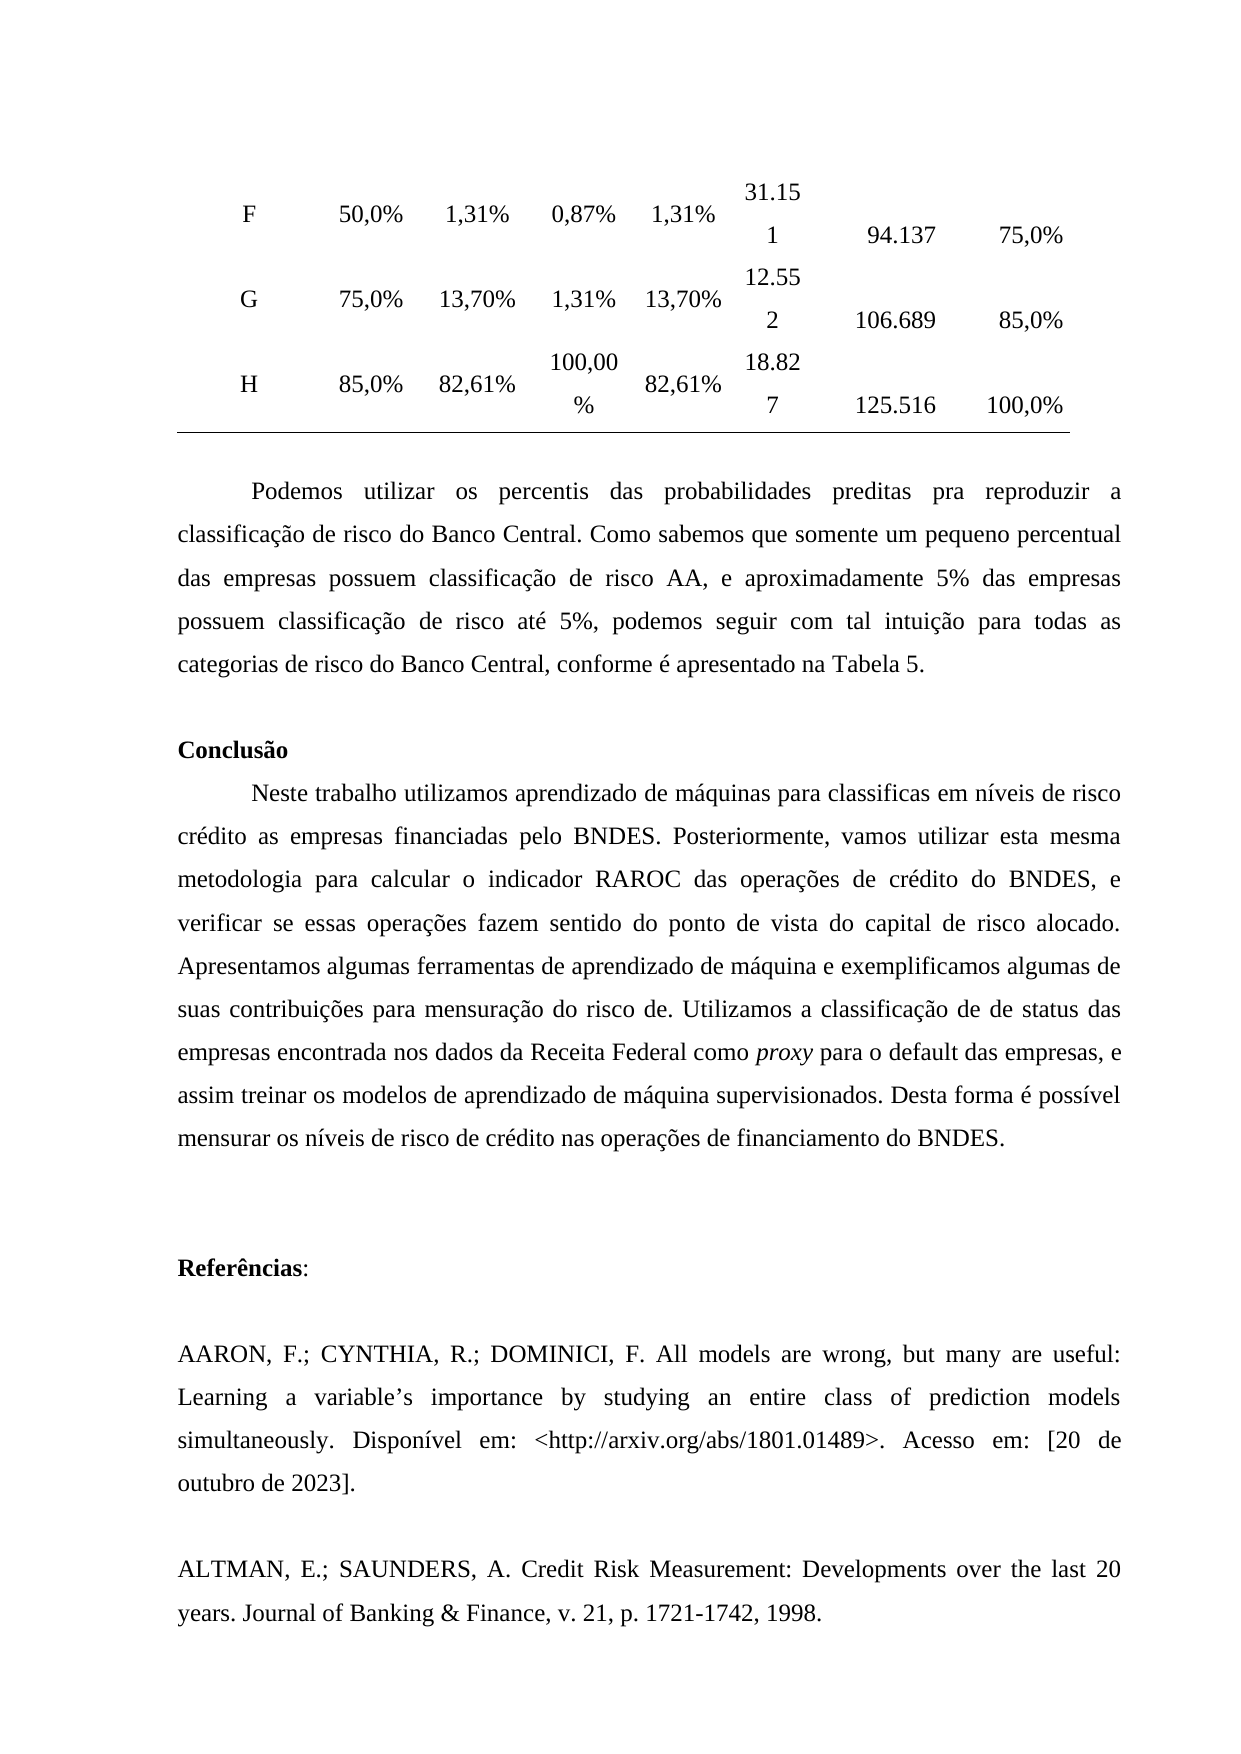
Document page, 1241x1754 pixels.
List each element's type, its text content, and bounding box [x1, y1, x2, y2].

table_cell 82,61% [421, 347, 533, 432]
table_cell 100,0% [943, 347, 1070, 432]
text Referências: [177, 1253, 1122, 1281]
text AARON, F.; CYNTHIA, R.; DOMINICI, F. All models are wrong, but many are useful: Learning a variable’s importance by studying an entire class of prediction models simultaneously. Disponível em: <http://arxiv.org/abs/1801.01489>. Acesso em: [20 de outubro de 2023]. [177, 1339, 1122, 1497]
table_cell 12.552 [732, 262, 813, 347]
table_cell 13,70% [634, 262, 732, 347]
text Conclusão [177, 735, 1122, 764]
table_cell 50,0% [321, 177, 421, 262]
table_cell 85,0% [321, 347, 421, 432]
table_cell 13,70% [421, 262, 533, 347]
table_cell 1,31% [634, 177, 732, 262]
table_cell 100,00% [533, 347, 634, 432]
table_cell 75,0% [321, 262, 421, 347]
text Podemos utilizar os percentis das probabilidades preditas pra reproduzir a classificação de risco do Banco Central. Como sabemos que somente um pequeno percentual das empresas possuem classificação de risco AA, e aproximadamente 5% das empresas possuem classificação de risco até 5%, podemos seguir com tal intuição para todas as categorias de risco do Banco Central, conforme é apresentado na Tabela 5. [177, 476, 1122, 678]
table_cell 82,61% [634, 347, 732, 432]
table_cell G [177, 262, 321, 347]
table_cell 31.151 [732, 177, 813, 262]
table_cell 18.827 [732, 347, 813, 432]
table_cell 94.137 [813, 177, 943, 262]
text Neste trabalho utilizamos aprendizado de máquinas para classificas em níveis de risco crédito as empresas financiadas pelo BNDES. Posteriormente, vamos utilizar esta mesma metodologia para calcular o indicador RAROC das operações de crédito do BNDES, e verificar se essas operações fazem sentido do ponto de vista do capital de risco alocado. Apresentamos algumas ferramentas de aprendizado de máquina e exemplificamos algumas de suas contribuições para mensuração do risco de. Utilizamos a classificação de de status das empresas encontrada nos dados da Receita Federal como proxy para o default das empresas, e assim treinar os modelos de aprendizado de máquina supervisionados. Desta forma é possível mensurar os níveis de risco de crédito nas operações de financiamento do BNDES. [177, 778, 1122, 1152]
table_cell 125.516 [813, 347, 943, 432]
table_cell 1,31% [533, 262, 634, 347]
table_cell 0,87% [533, 177, 634, 262]
text ALTMAN, E.; SAUNDERS, A. Credit Risk Measurement: Developments over the last 20 years. Journal of Banking & Finance, v. 21, p. 1721-1742, 1998. [177, 1554, 1122, 1626]
table_cell F [177, 177, 321, 262]
table_cell 106.689 [813, 262, 943, 347]
table_cell 75,0% [943, 177, 1070, 262]
table_cell H [177, 347, 321, 432]
table_cell 85,0% [943, 262, 1070, 347]
table_cell 1,31% [421, 177, 533, 262]
